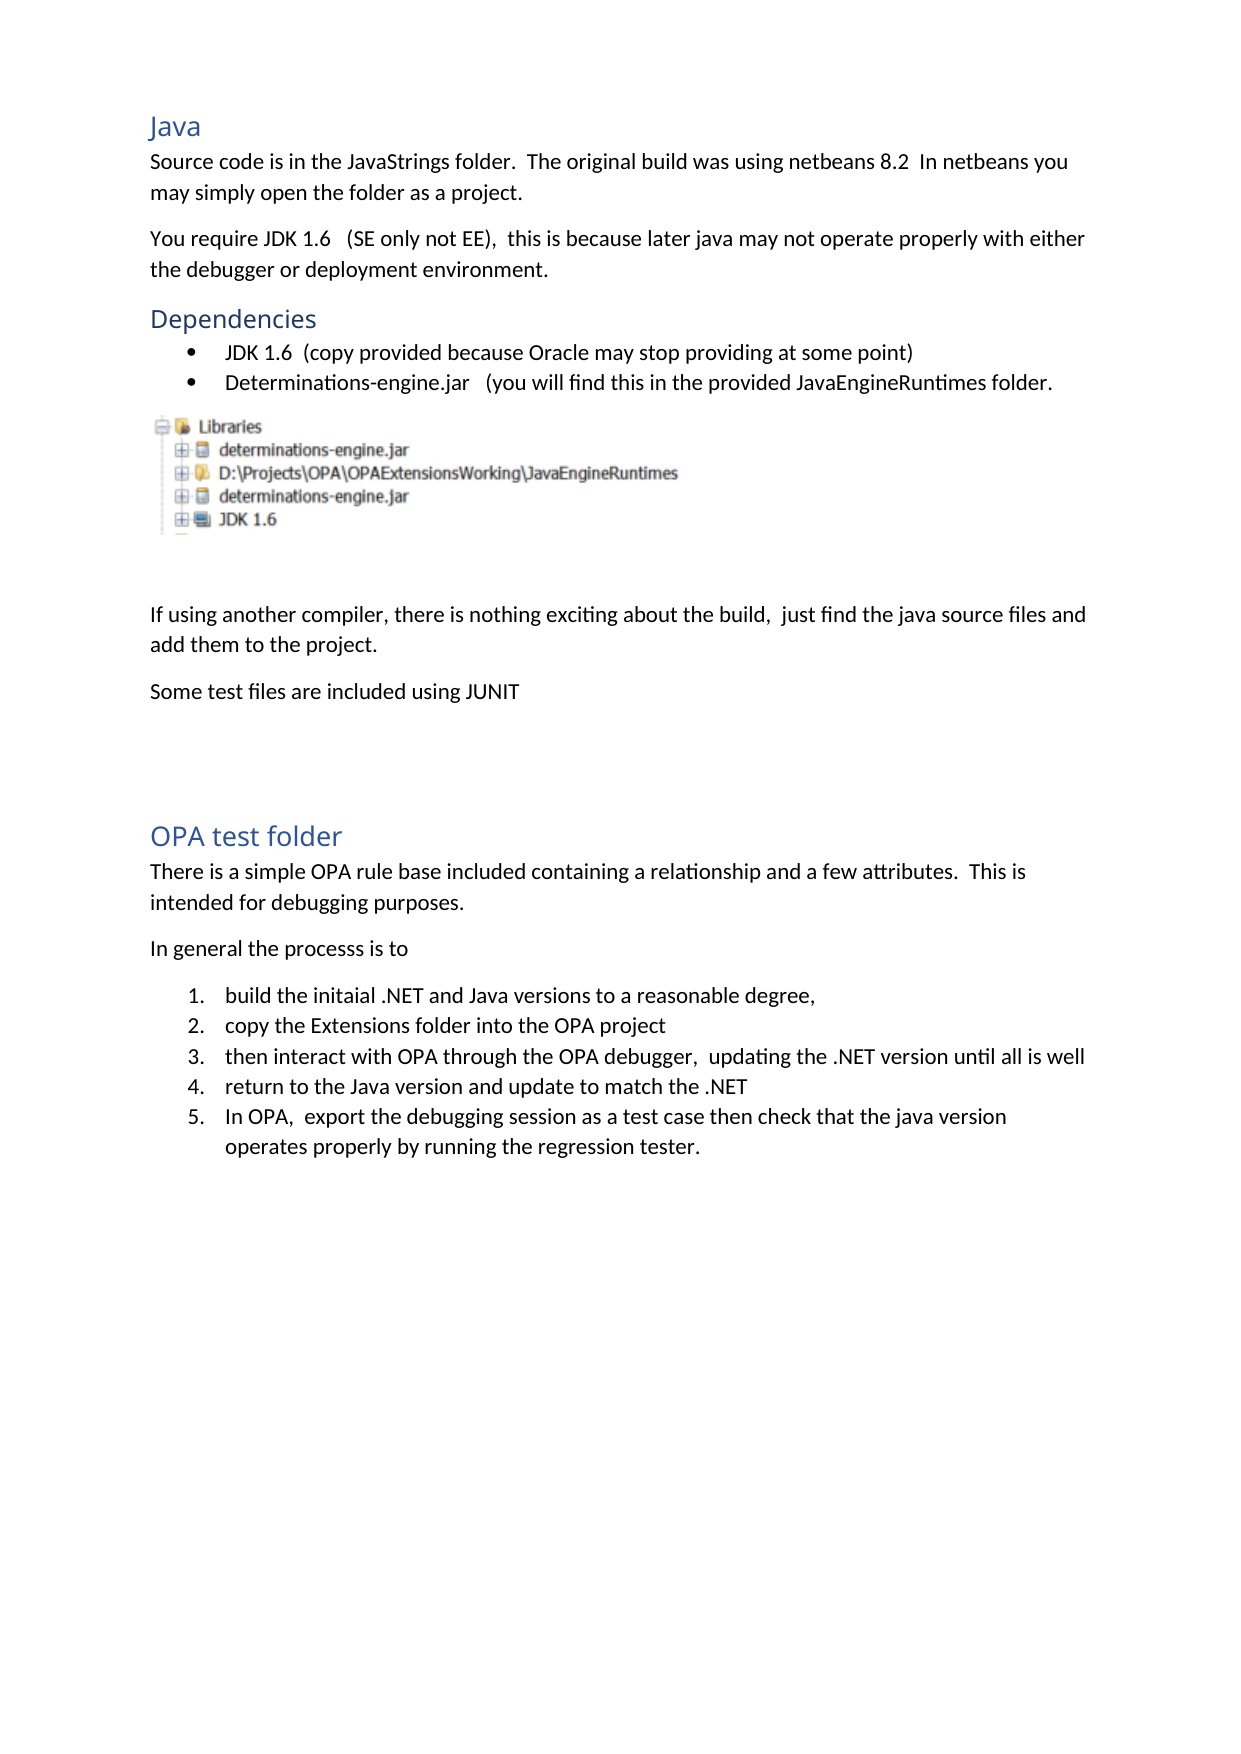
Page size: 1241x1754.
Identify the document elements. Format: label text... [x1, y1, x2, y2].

list In OPA, export the debugging session as a test case then check that the java version operates properly by running the regression tester. [187, 1102, 1090, 1160]
text In general the processs is to [150, 934, 1090, 962]
text Source code is in the JavaStrings folder. The original build was using netbeans 8.2 In netbeans you may simply open the folder as a project. [150, 147, 1090, 206]
text Some test files are included using JUNIT [150, 677, 1090, 705]
text There is a simple OPA rule base included containing a relationship and a few attributes. This is intended for debugging purposes. [150, 857, 1090, 916]
list then interact with OPA through the OPA debugger, updating the .NET version until all is well [187, 1042, 1090, 1070]
subtitle OPA test folder [150, 818, 1090, 854]
list return to the Java version and update to match the .NET [187, 1072, 1090, 1100]
text You require JDK 1.6 (SE only not EE), this is because later java may not operate properly with either the debugger or deployment environment. [150, 224, 1090, 283]
list build the initaial .NET and Java versions to a reasonable degree, [187, 981, 1090, 1009]
list Determinations-engine.jar (you will find this in the provided JavaEngineRuntimes folder. [187, 368, 1090, 397]
subtitle Java [150, 108, 1090, 144]
picture [150, 415, 718, 535]
subtitle Dependencies [150, 302, 1090, 336]
list copy the Extensions folder into the OPA project [187, 1012, 1090, 1039]
text If using another compiler, there is nothing exciting about the build, just find the java source files and add them to the project. [150, 600, 1090, 658]
list JDK 1.6 (copy provided because Oracle may stop providing at some point) [187, 338, 1090, 366]
